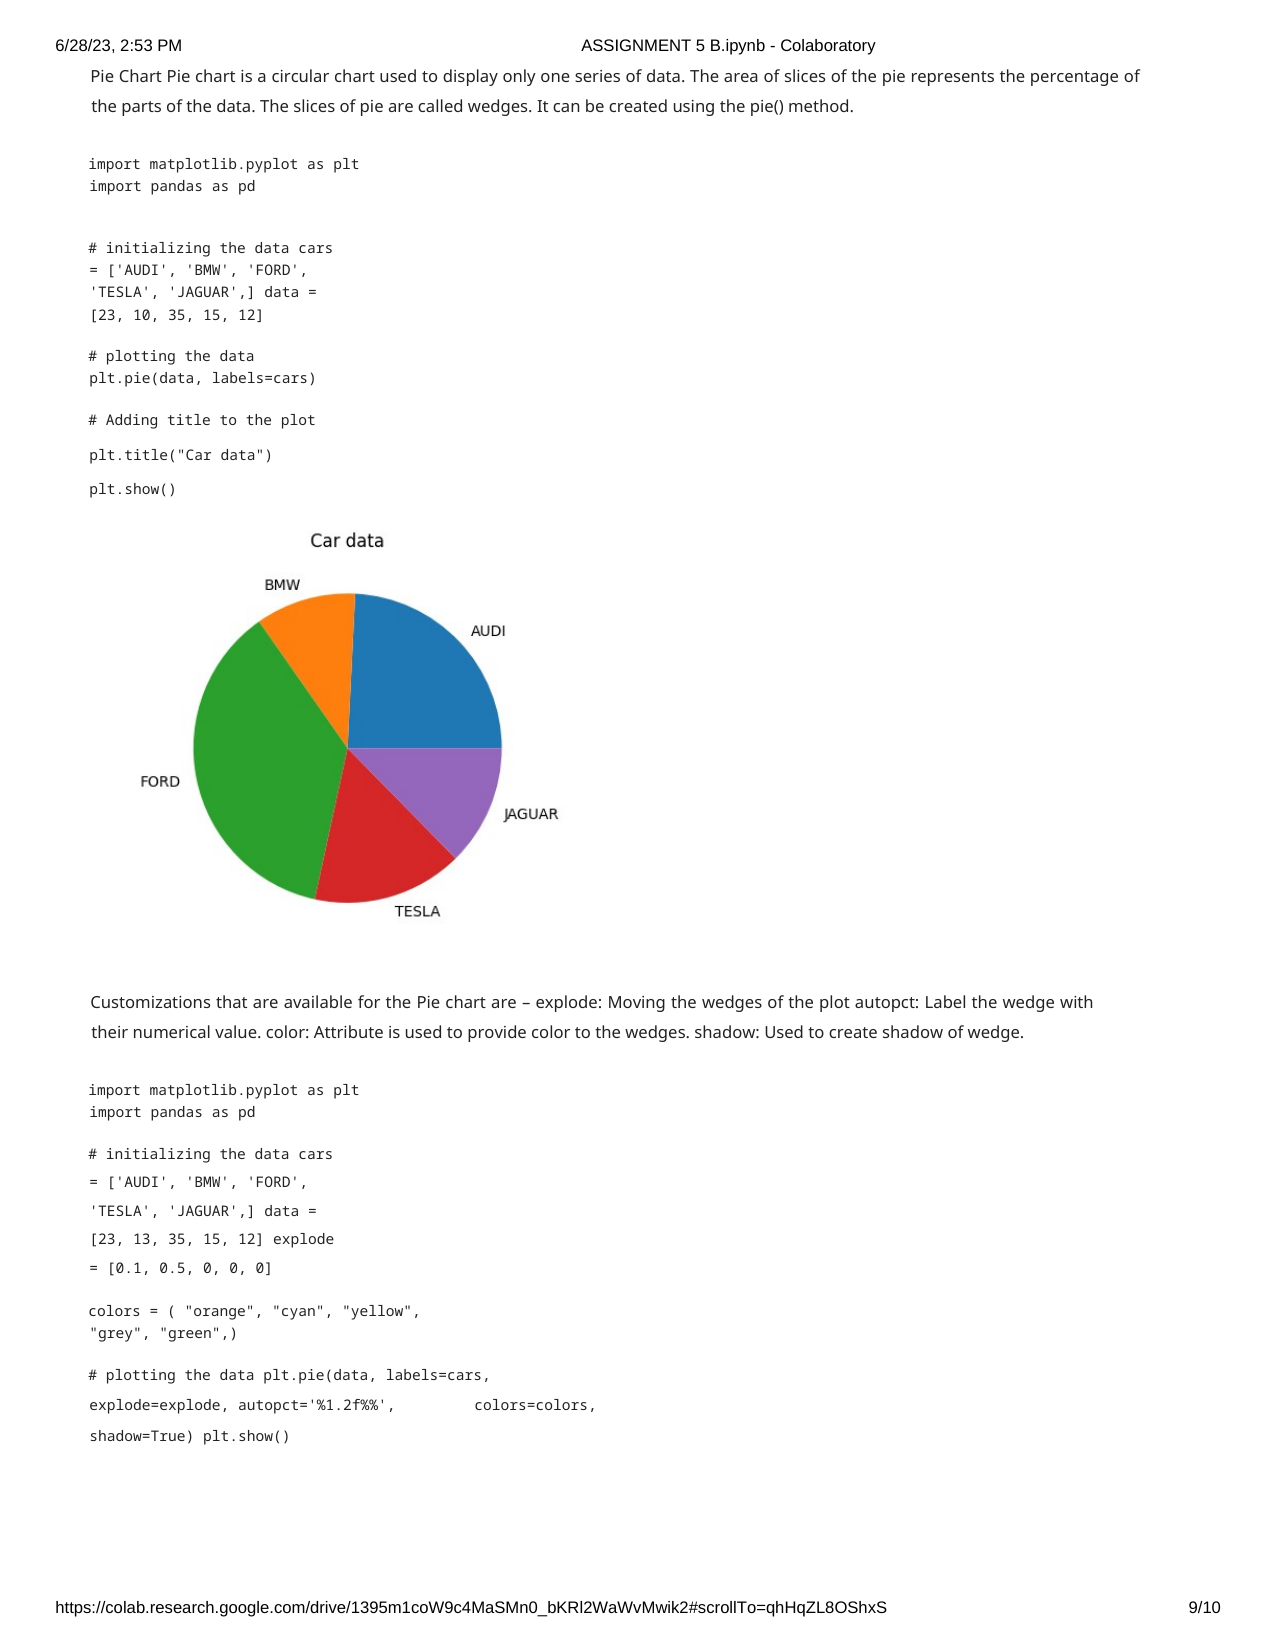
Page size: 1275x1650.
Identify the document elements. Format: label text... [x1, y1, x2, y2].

text import matplotlib.pyplot as plt import pandas as pd [88, 154, 397, 196]
text # initializing the data cars = ['AUDI', 'BMW', 'FORD', 'TESLA', 'JAGUAR',] data = [23, 13, 35, 15, 12] explode = [0.1, 0.5, 0, 0, 0] [88, 1144, 339, 1277]
text # Adding title to the plot plt.title("Car data") plt.show() [88, 410, 324, 498]
picture [130, 523, 569, 952]
text Pie Chart Pie chart is a circular chart used to display only one series of data. The area of slices of the pie represents the percentage of the parts of the data. The slices of pie are called wedges. It can be created using the pie() method. [90, 64, 1143, 117]
text colors = ( "orange", "cyan", "yellow", "grey", "green",) [88, 1301, 464, 1343]
text import matplotlib.pyplot as plt import pandas as pd [88, 1080, 397, 1122]
text # plotting the data plt.pie(data, labels=cars) [88, 346, 324, 388]
text Customizations that are available for the Pie chart are – explode: Moving the wedges of the plot autopct: Label the wedge with their numerical value. color: Attribute is used to provide color to the wedges. shadow: Used to create shadow of wedge. [90, 990, 1096, 1043]
text # initializing the data cars = ['AUDI', 'BMW', 'FORD', 'TESLA', 'JAGUAR',] data = [23, 10, 35, 15, 12] [88, 238, 339, 324]
text # plotting the data plt.pie(data, labels=cars, explode=explode, autopct='%1.2f%%', colors=colors, shadow=True) plt.show() [88, 1365, 606, 1446]
